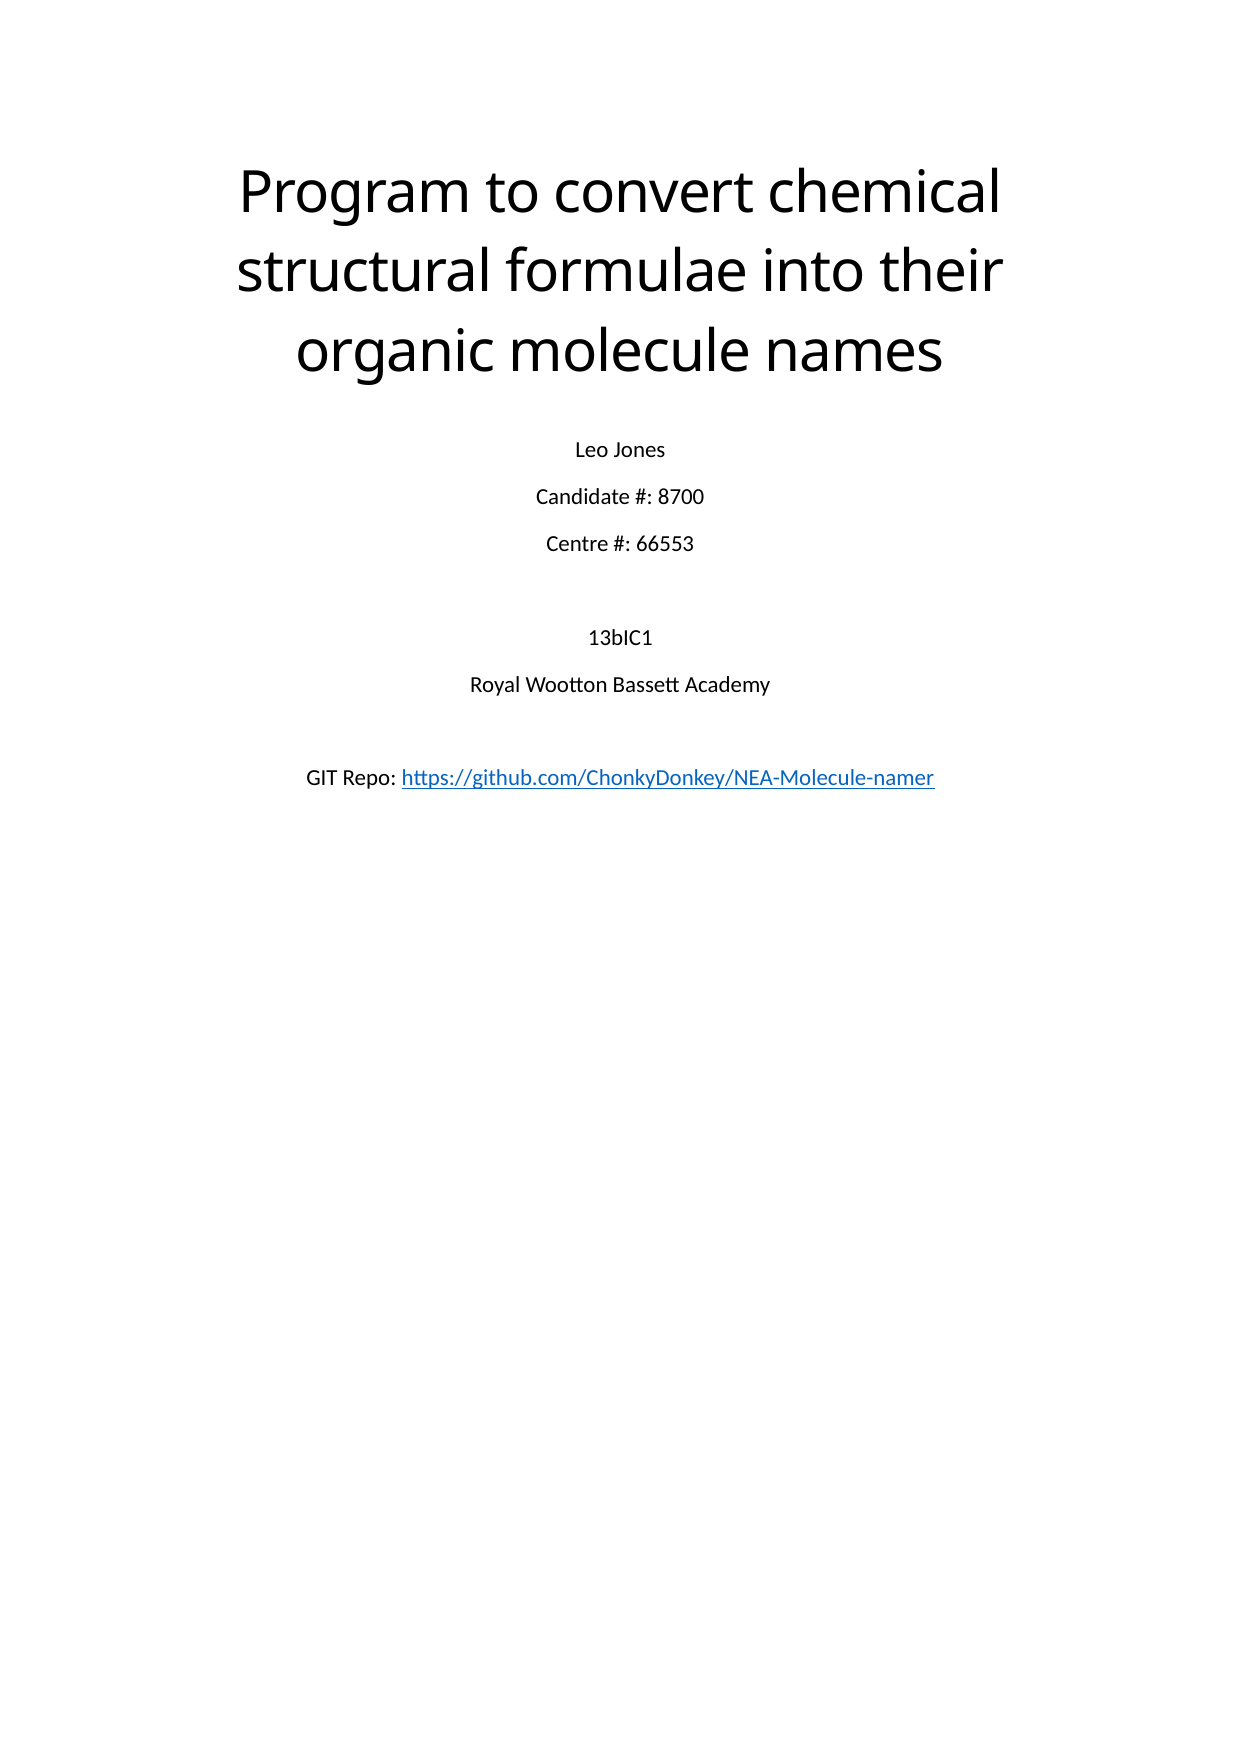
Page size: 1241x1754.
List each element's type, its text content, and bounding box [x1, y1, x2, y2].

text Candidate #: 8700 [150, 482, 1090, 510]
text Royal Wootton Bassett Academy [150, 670, 1090, 698]
text Centre #: 66553 [150, 529, 1090, 557]
text GIT Repo: https://github.com/ChonkyDonkey/NEA-Molecule-namer [150, 763, 1090, 791]
text 13bIC1 [150, 623, 1090, 651]
text Leo Jones [150, 435, 1090, 463]
title Program to convert chemical structural formulae into their organic molecule names [150, 150, 1090, 388]
